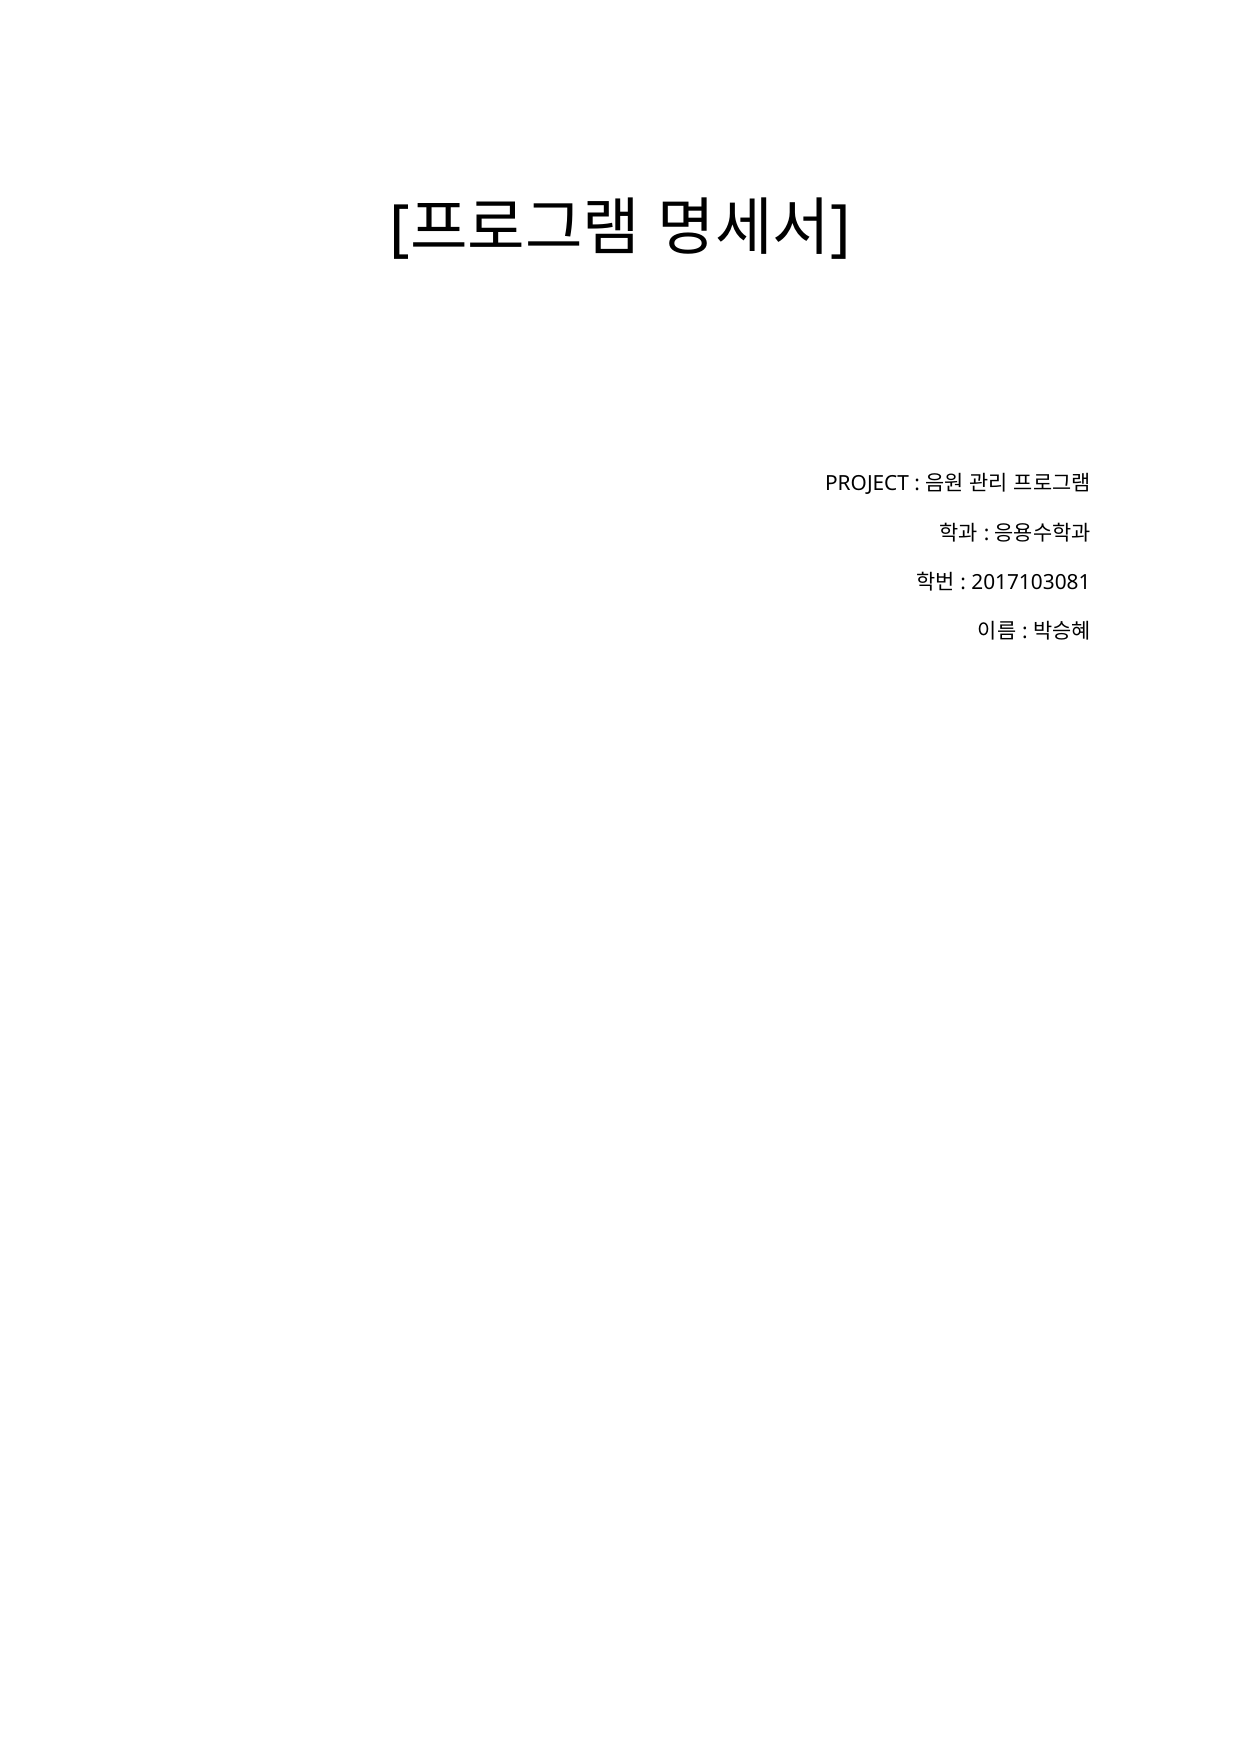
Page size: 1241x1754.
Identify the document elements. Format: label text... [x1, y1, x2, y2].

text PROJECT : 음원 관리 프로그램 [150, 466, 1090, 497]
text [프로그램 명세서] [150, 177, 1090, 268]
text 학과 : 응용수학과 [150, 516, 1090, 546]
text 이름 : 박승혜 [150, 614, 1090, 645]
text 학번 : 2017103081 [150, 565, 1090, 595]
